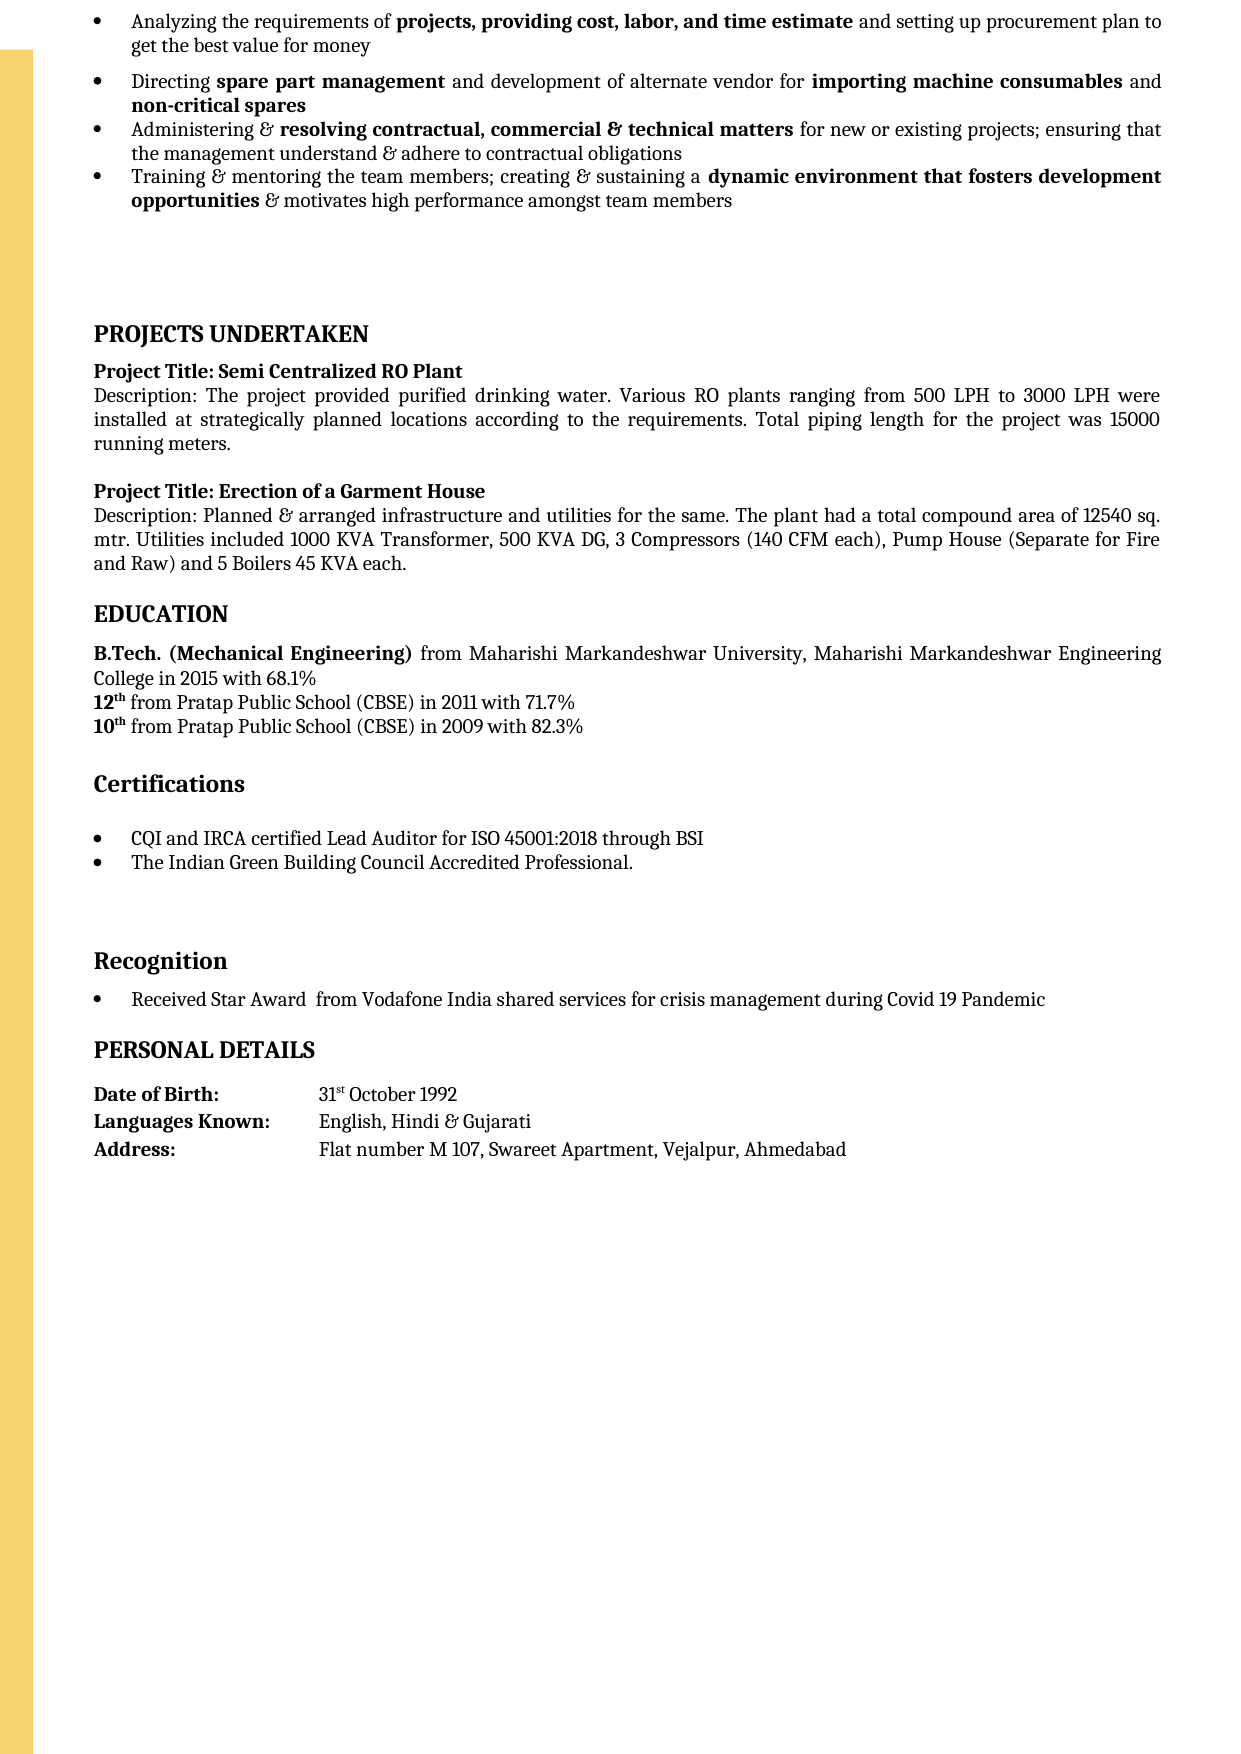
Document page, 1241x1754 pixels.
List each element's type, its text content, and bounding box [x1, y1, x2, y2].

text PERSONAL DETAILS [94, 1036, 1162, 1064]
text Certifications [94, 769, 1162, 798]
text B.Tech. (Mechanical Engineering) from Maharishi Markandeshwar University, Maharishi Markandeshwar Engineering College in 2015 with 68.1% [94, 641, 1162, 690]
text Languages Known: English, Hindi & Gujarati [94, 1110, 1162, 1134]
text 12th from Pratap Public School (CBSE) in 2011 with 71.7% [94, 690, 1162, 714]
list Directing spare part management and development of alternate vendor for importing machine consumables and non-critical spares [94, 69, 1162, 117]
text EDUCATION [94, 600, 1162, 628]
text Project Title: Semi Centralized RO Plant [94, 360, 1162, 384]
text Project Title: Erection of a Garment House [94, 480, 1162, 504]
text 10th from Pratap Public School (CBSE) in 2009 with 82.3% [94, 714, 1162, 738]
text PROJECTS UNDERTAKEN [94, 319, 1162, 348]
text Description: The project provided purified drinking water. Various RO plants ranging from 500 LPH to 3000 LPH were installed at strategically planned locations according to the requirements. Total piping length for the project was 15000 running meters. [94, 384, 1162, 456]
text Recognition [94, 947, 1162, 976]
text Description: Planned & arranged infrastructure and utilities for the same. The plant had a total compound area of 12540 sq. mtr. Utilities included 1000 KVA Transformer, 500 KVA DG, 3 Compressors (140 CFM each), Pump House (Separate for Fire and Raw) and 5 Boilers 45 KVA each. [94, 504, 1162, 576]
list Administering & resolving contractual, commercial & technical matters for new or existing projects; ensuring that the management understand & adhere to contractual obligations [94, 117, 1162, 165]
list Training & mentoring the team members; creating & sustaining a dynamic environment that fosters development opportunities & motivates high performance amongst team members [94, 165, 1162, 213]
text Address: Flat number M 107, Swareet Apartment, Vejalpur, Ahmedabad [94, 1137, 1162, 1161]
list CQI and IRCA certified Lead Auditor for ISO 45001:2018 through BSI [94, 827, 1162, 851]
list Received Star Award from Vodafone India shared services for crisis management during Covid 19 Pandemic [94, 988, 1162, 1012]
list The Indian Green Building Council Accredited Professional. [94, 851, 1162, 875]
list Analyzing the requirements of projects, providing cost, labor, and time estimate and setting up procurement plan to get the best value for money [94, 9, 1162, 57]
text Date of Birth: 31st October 1992 [94, 1082, 1162, 1106]
